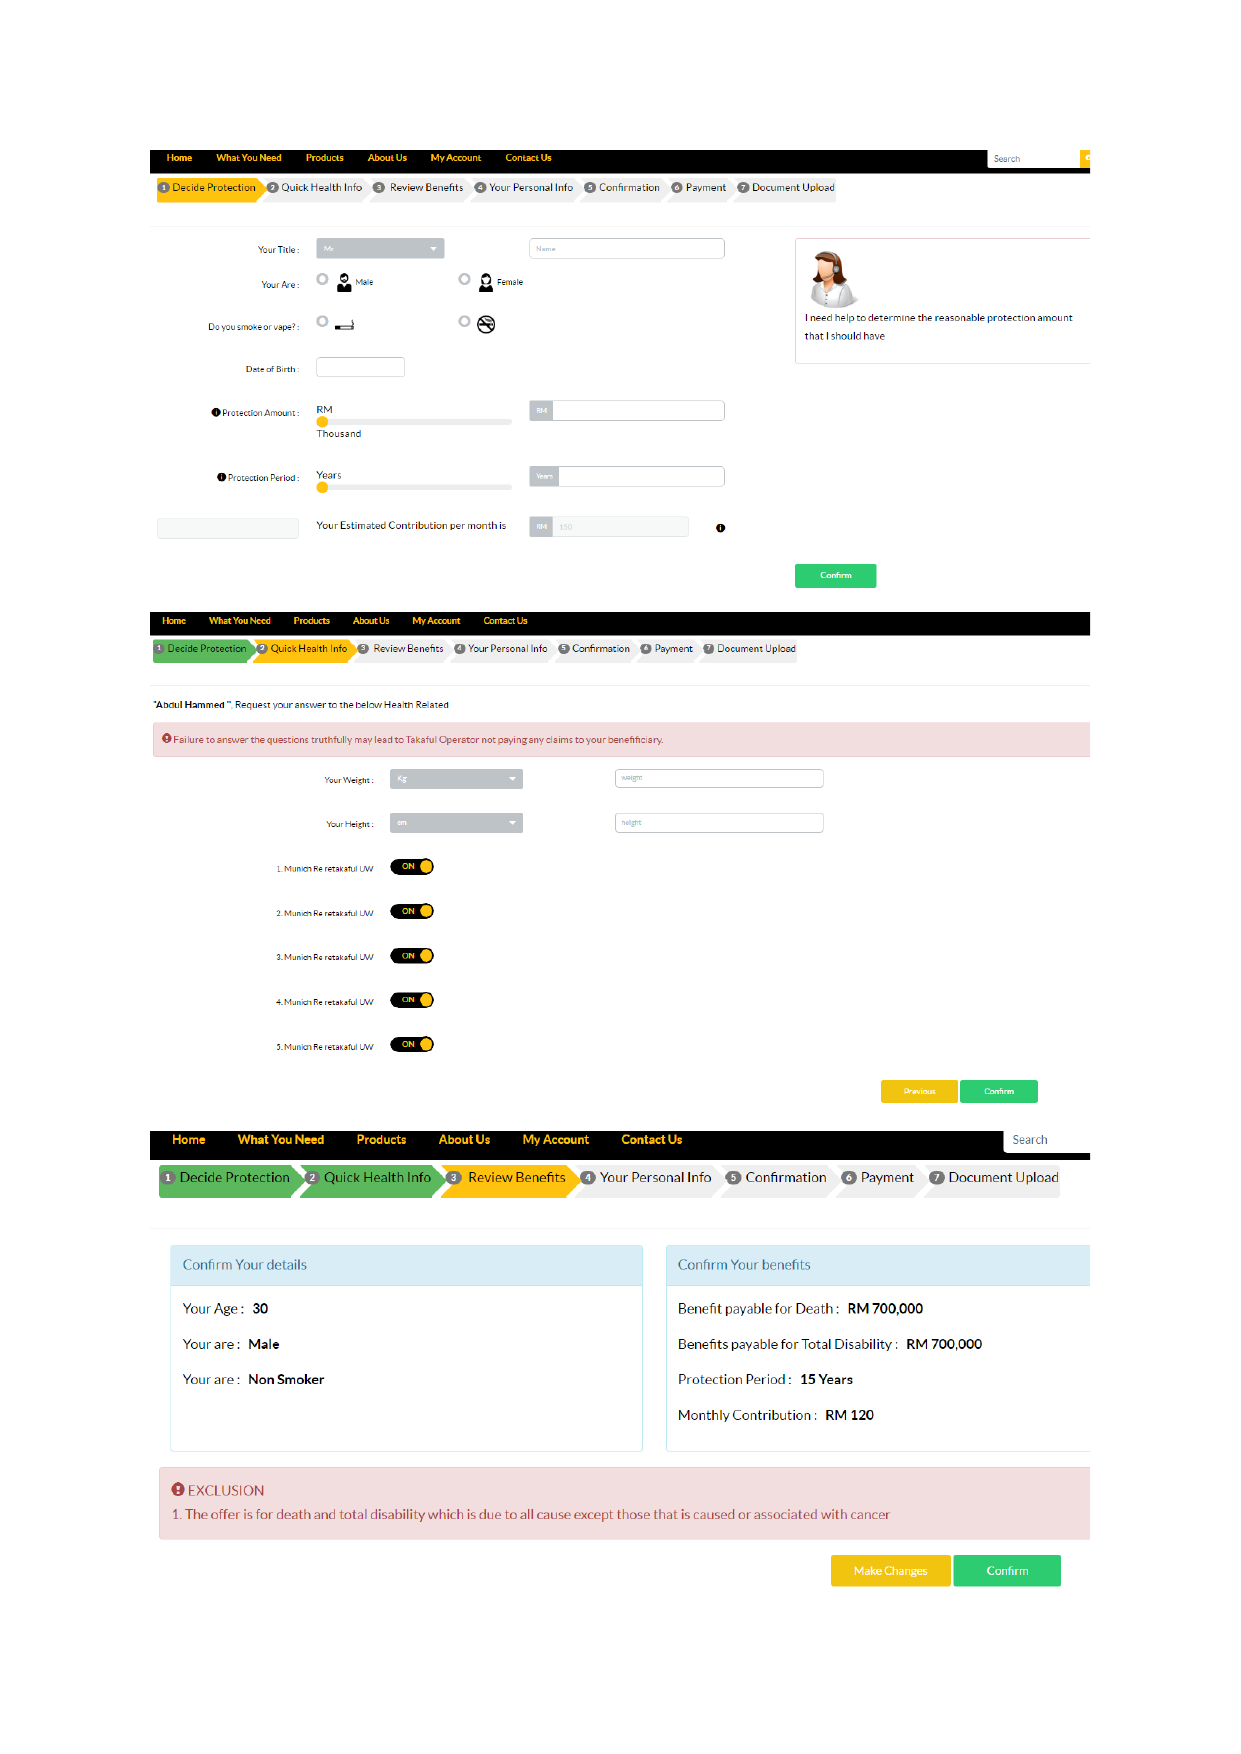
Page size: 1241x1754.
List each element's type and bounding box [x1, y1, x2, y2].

picture [150, 612, 1091, 1113]
picture [150, 150, 1091, 594]
picture [150, 1131, 1091, 1593]
